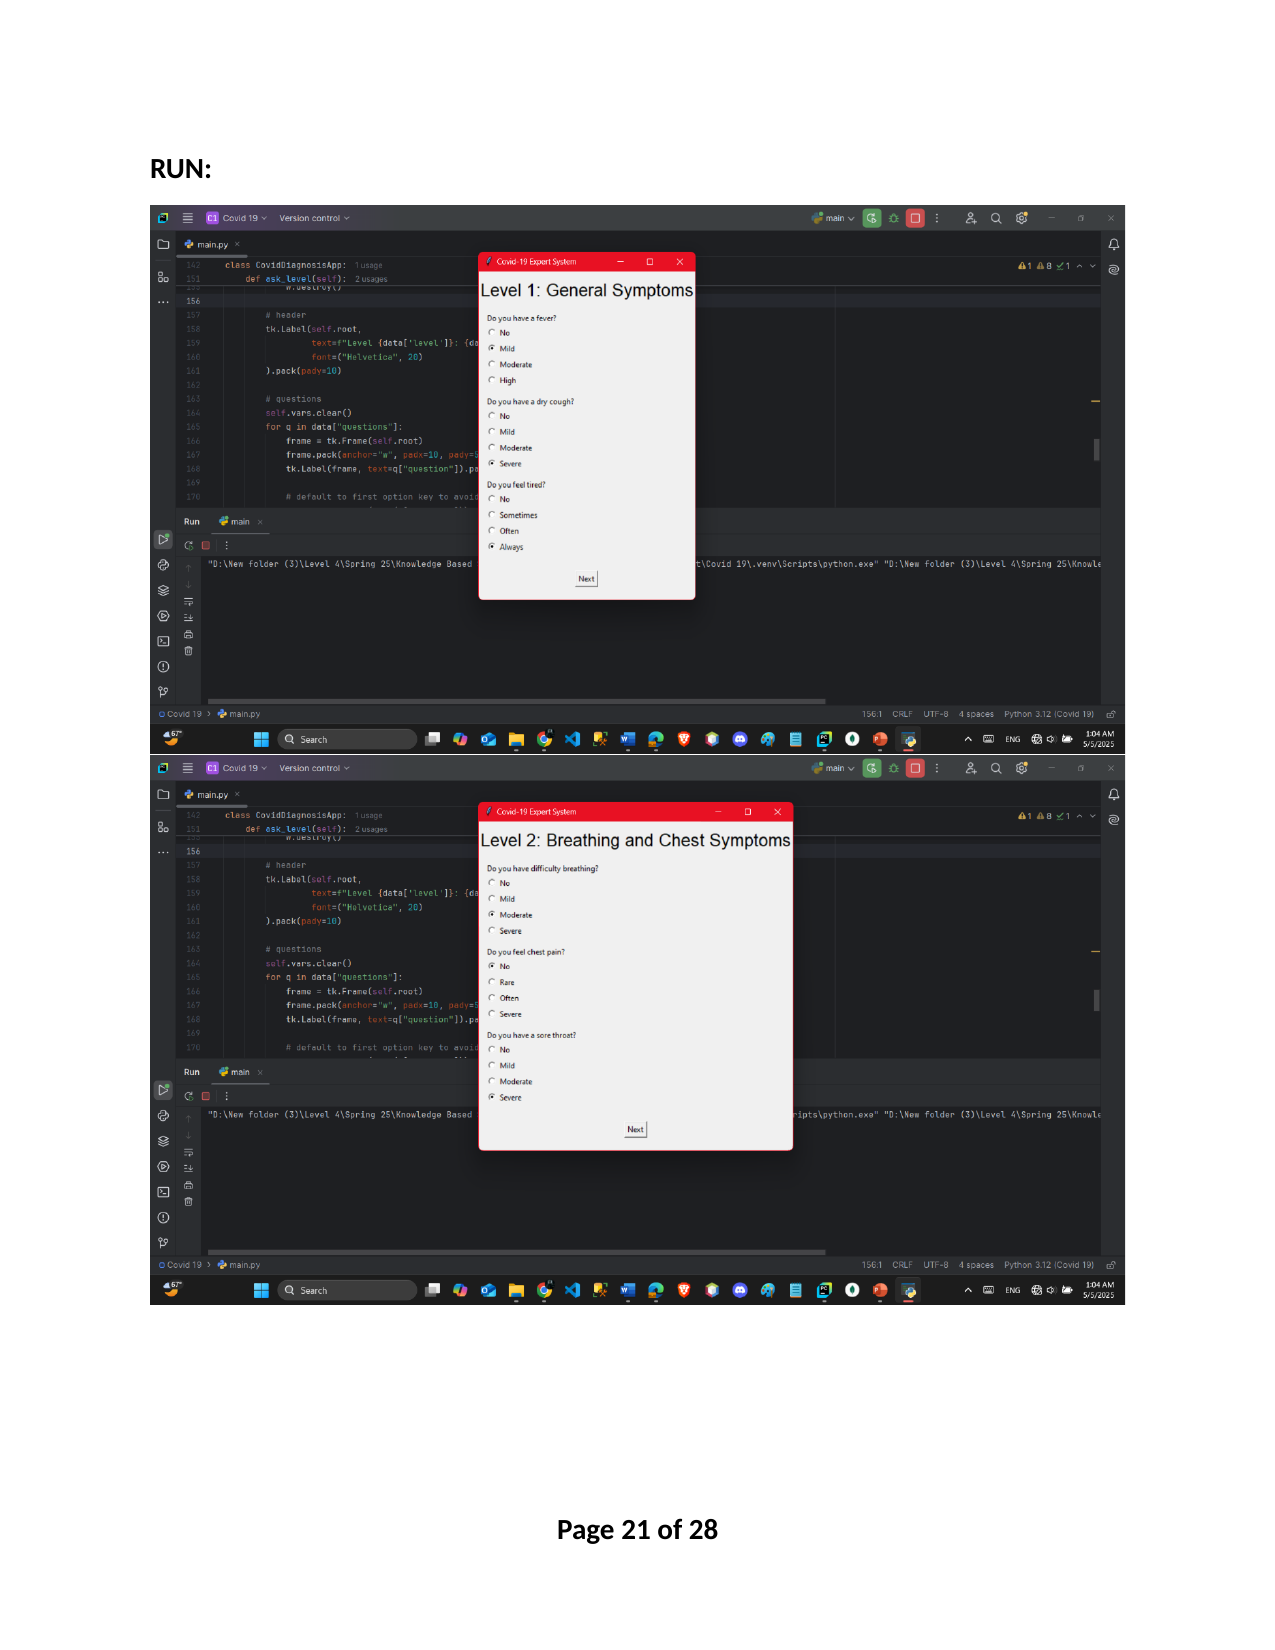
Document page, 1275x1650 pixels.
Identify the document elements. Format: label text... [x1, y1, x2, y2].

text RUN: [150, 150, 1125, 186]
picture [150, 755, 1125, 1305]
picture [150, 205, 1125, 754]
